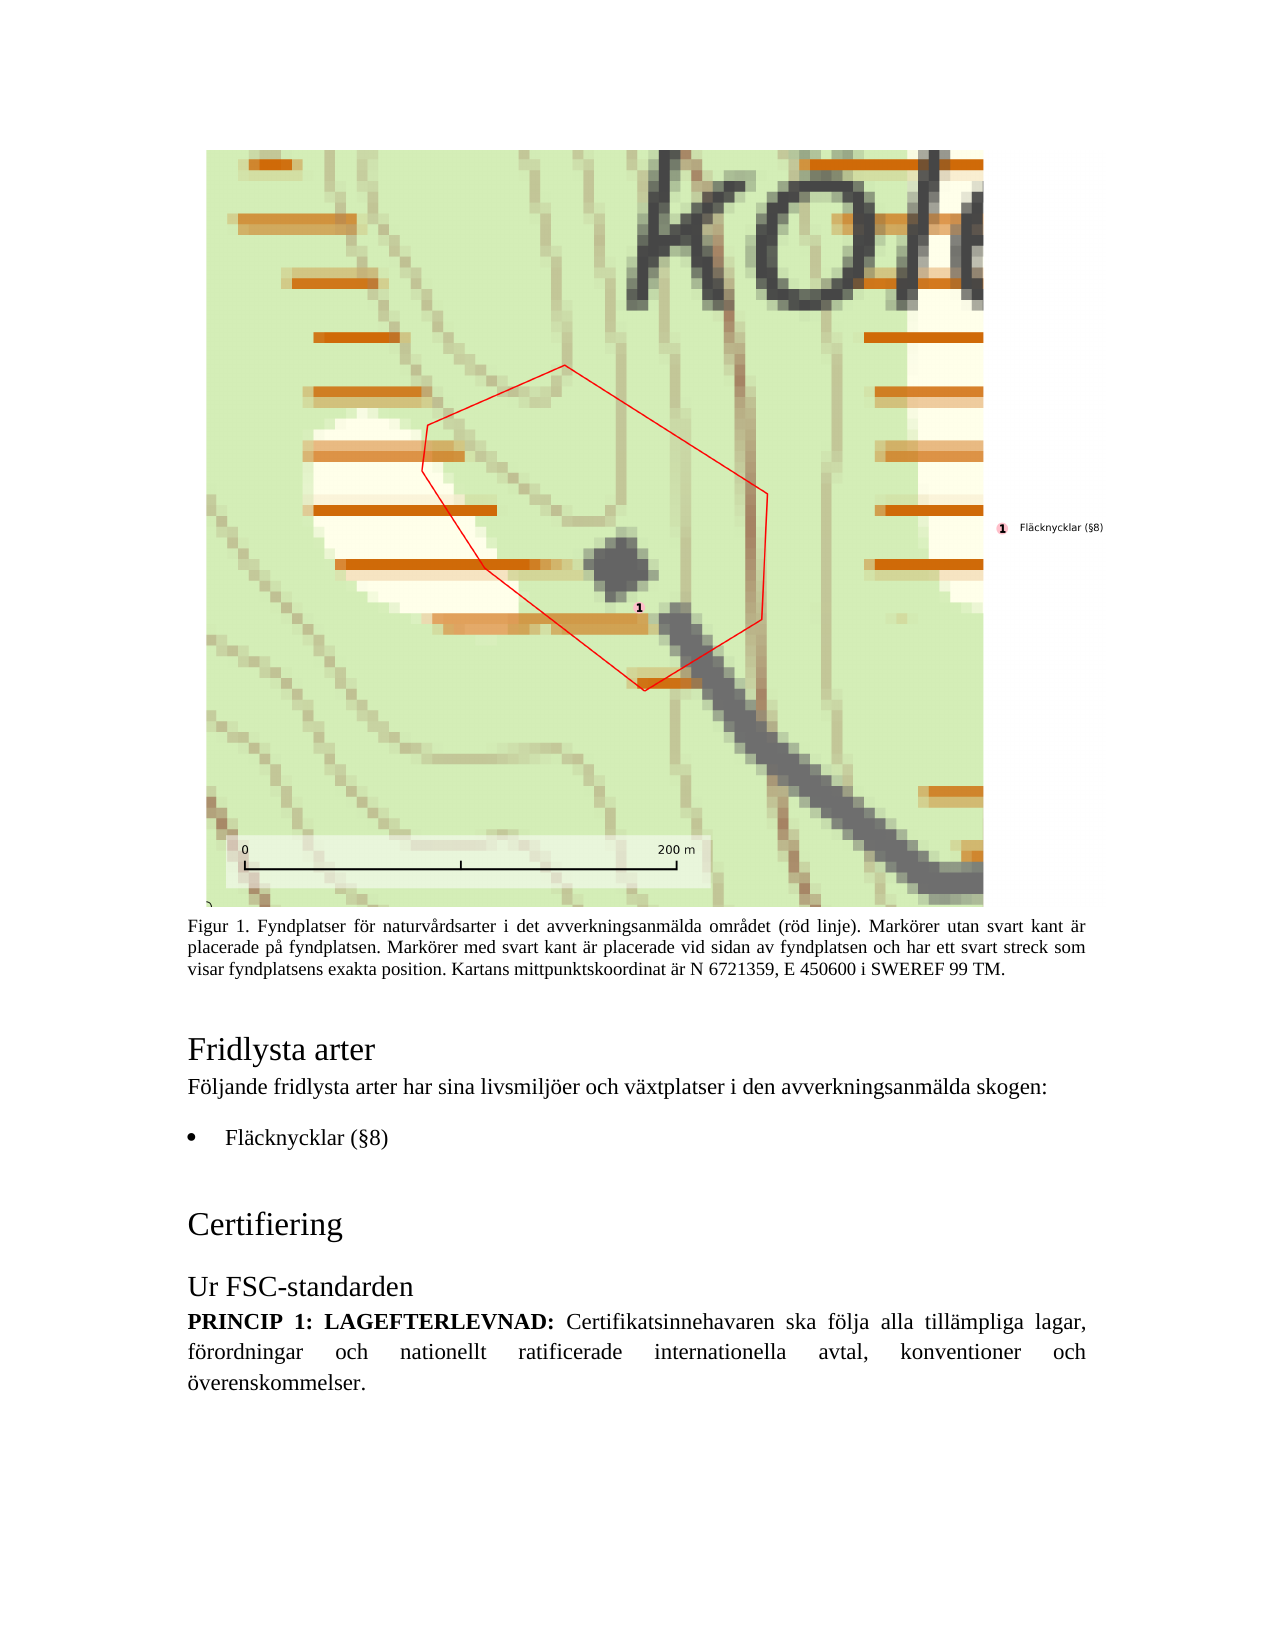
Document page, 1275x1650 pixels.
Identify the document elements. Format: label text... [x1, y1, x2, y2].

subtitle Ur FSC-standarden [187, 1269, 1087, 1303]
list Fläcknycklar (§8) [187, 1124, 1087, 1151]
subtitle Certifiering [187, 1205, 1087, 1243]
picture [206, 150, 1107, 907]
text Figur 1. Fyndplatser för naturvårdsarter i det avverkningsanmälda området (röd linje). Markörer utan svart kant är placerade på fyndplatsen. Markörer med svart kant är placerade vid sidan av fyndplatsen och har ett svart streck som visar fyndplatsens exakta position. Kartans mittpunktskoordinat är N 6721359, E 450600 i SWEREF 99 TM. [187, 915, 1087, 979]
text Följande fridlysta arter har sina livsmiljöer och växtplatser i den avverkningsanmälda skogen: [187, 1073, 1087, 1100]
subtitle Fridlysta arter [187, 1029, 1087, 1068]
text PRINCIP 1: LAGEFTERLEVNAD: Certifikatsinnehavaren ska följa alla tillämpliga lagar, förordningar och nationellt ratificerade internationella avtal, konventioner och överenskommelser. [187, 1308, 1087, 1395]
